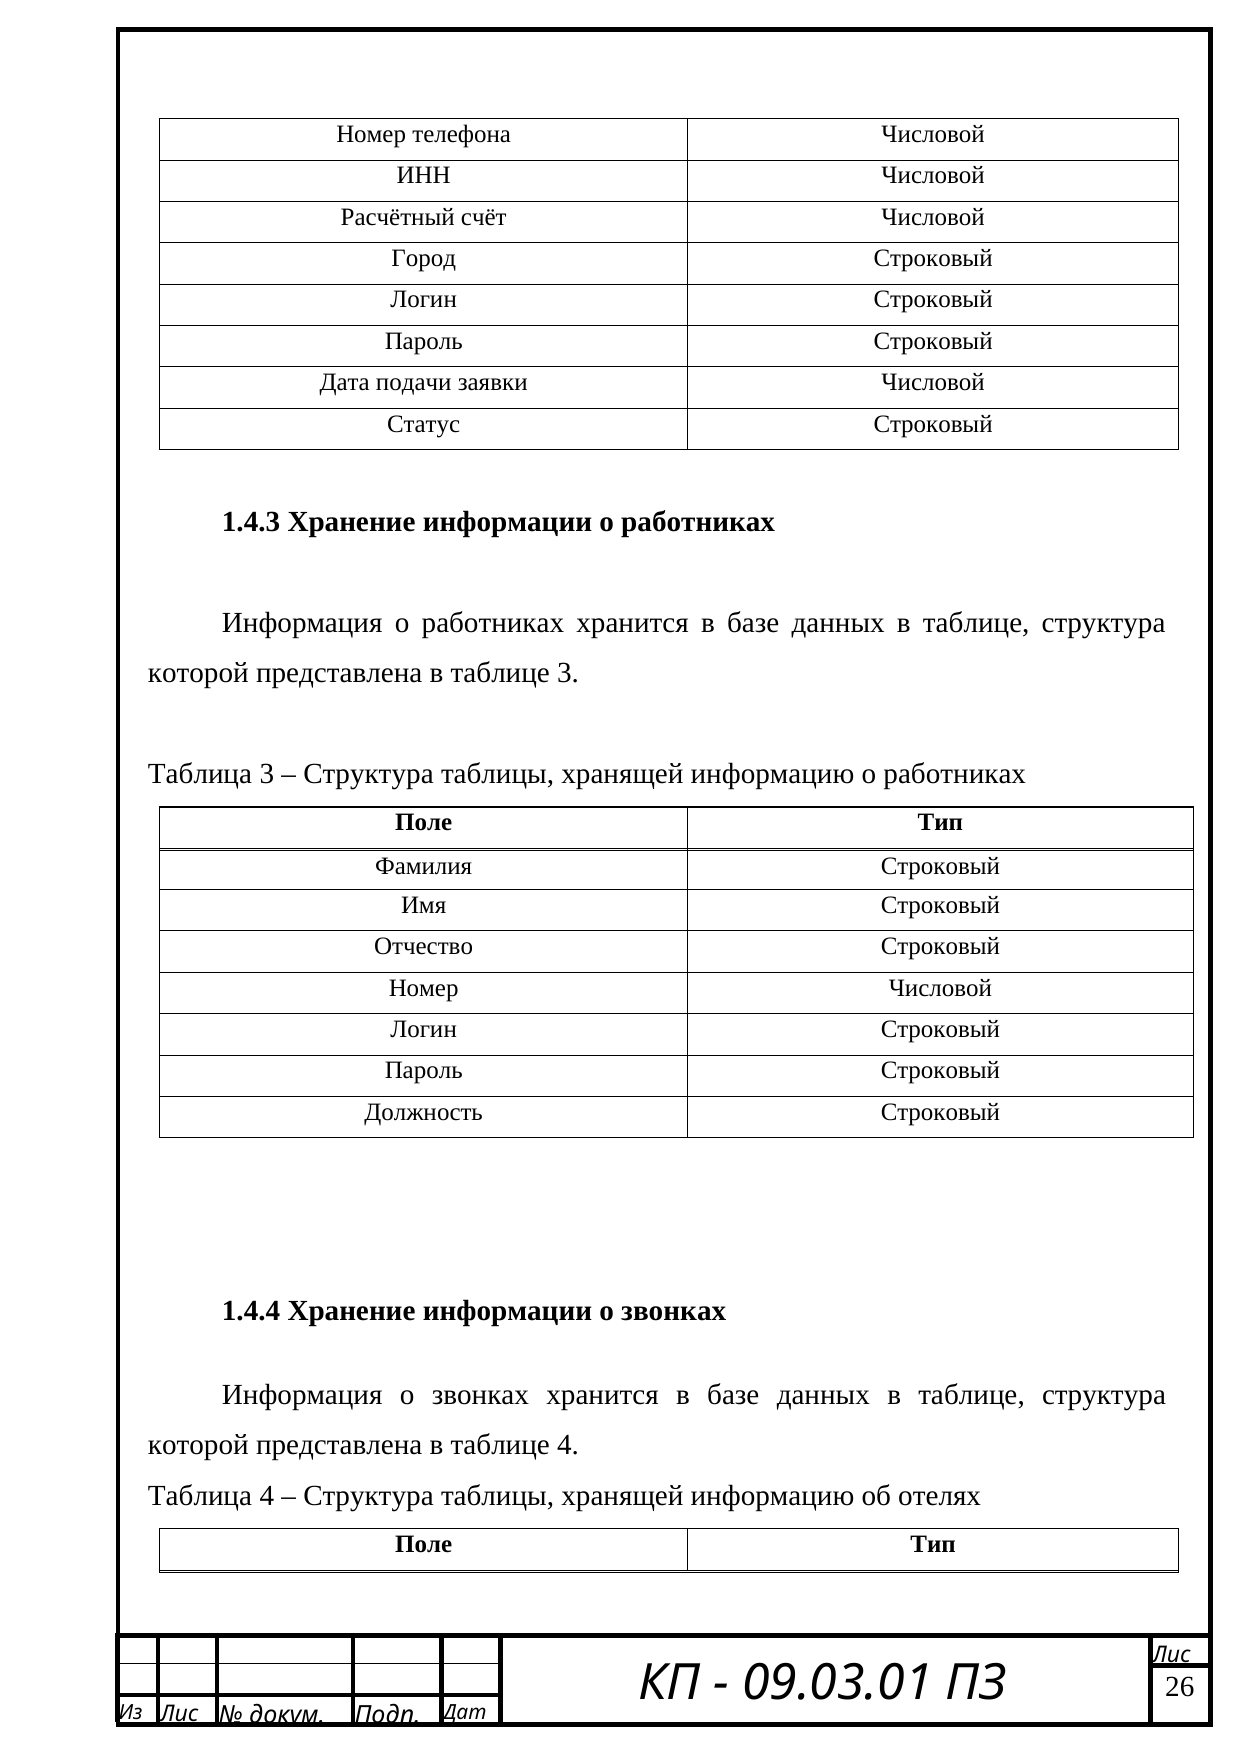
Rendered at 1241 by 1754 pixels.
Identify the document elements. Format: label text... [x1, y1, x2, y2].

table_header Тип [688, 808, 1193, 848]
table_cell Строковый [688, 326, 1178, 366]
text Информация о работниках хранится в базе данных в таблице, структура которой представлена в таблице 3. [148, 605, 1167, 689]
table_cell Строковый [688, 931, 1193, 972]
table_cell Числовой [688, 973, 1193, 1013]
table_cell Пароль [160, 326, 687, 366]
table_cell Логин [160, 285, 687, 325]
table_cell Числовой [688, 202, 1178, 242]
table_cell Строковый [688, 409, 1178, 449]
table_cell ИНН [160, 161, 687, 201]
table_cell Числовой [688, 161, 1178, 201]
table_cell Фамилия [160, 851, 687, 889]
table_header Тип [688, 1529, 1178, 1569]
subtitle Хранение информации о звонках [148, 1293, 1167, 1327]
text Информация о звонках хранится в базе данных в таблице, структура которой представлена в таблице 4. [148, 1377, 1167, 1461]
subtitle Хранение информации о работниках [148, 504, 1167, 538]
table_cell Строковый [688, 890, 1193, 930]
table_cell Логин [160, 1014, 687, 1054]
table_header Поле [160, 808, 687, 848]
table_header Поле [160, 1529, 687, 1569]
table_cell Числовой [688, 119, 1178, 159]
table_cell Строковый [688, 1097, 1193, 1137]
table_cell Статус [160, 409, 687, 449]
table_cell Расчётный счёт [160, 202, 687, 242]
table_cell Город [160, 243, 687, 283]
table_cell Строковый [688, 243, 1178, 283]
table_cell Строковый [688, 285, 1178, 325]
table_cell Номер [160, 973, 687, 1013]
table_cell Дата подачи заявки [160, 367, 687, 408]
table_cell Номер телефона [160, 119, 687, 159]
table_cell Строковый [688, 851, 1193, 889]
table_cell Строковый [688, 1014, 1193, 1054]
table_cell Строковый [688, 1056, 1193, 1096]
table_cell Отчество [160, 931, 687, 972]
table_cell Числовой [688, 367, 1178, 408]
table_cell Должность [160, 1097, 687, 1137]
table_cell Имя [160, 890, 687, 930]
table_cell Пароль [160, 1056, 687, 1096]
